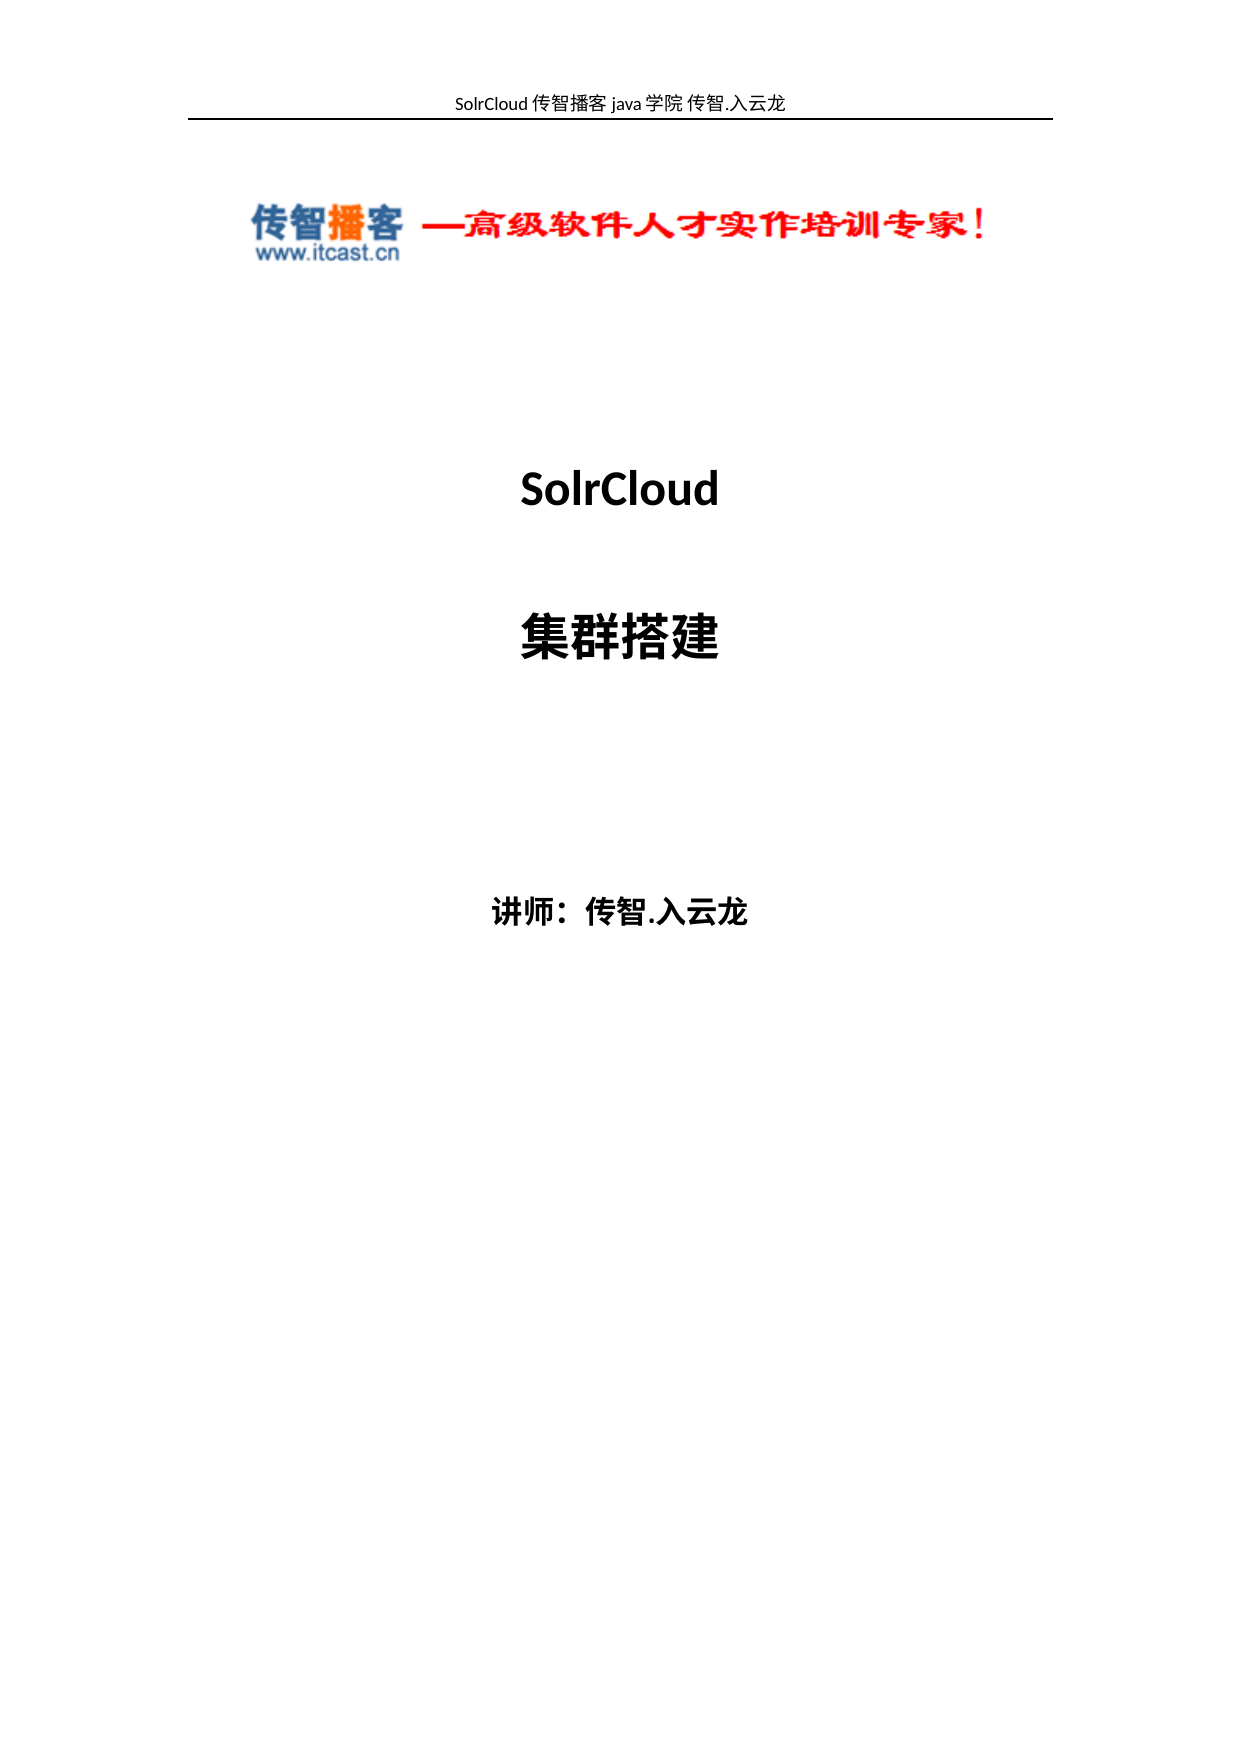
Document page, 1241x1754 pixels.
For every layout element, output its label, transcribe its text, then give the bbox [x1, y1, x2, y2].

text 讲师：传智.入云龙 [187, 877, 1053, 942]
text SolrCloud [187, 454, 1053, 519]
picture [243, 194, 997, 264]
text 集群搭建 [187, 584, 1053, 682]
